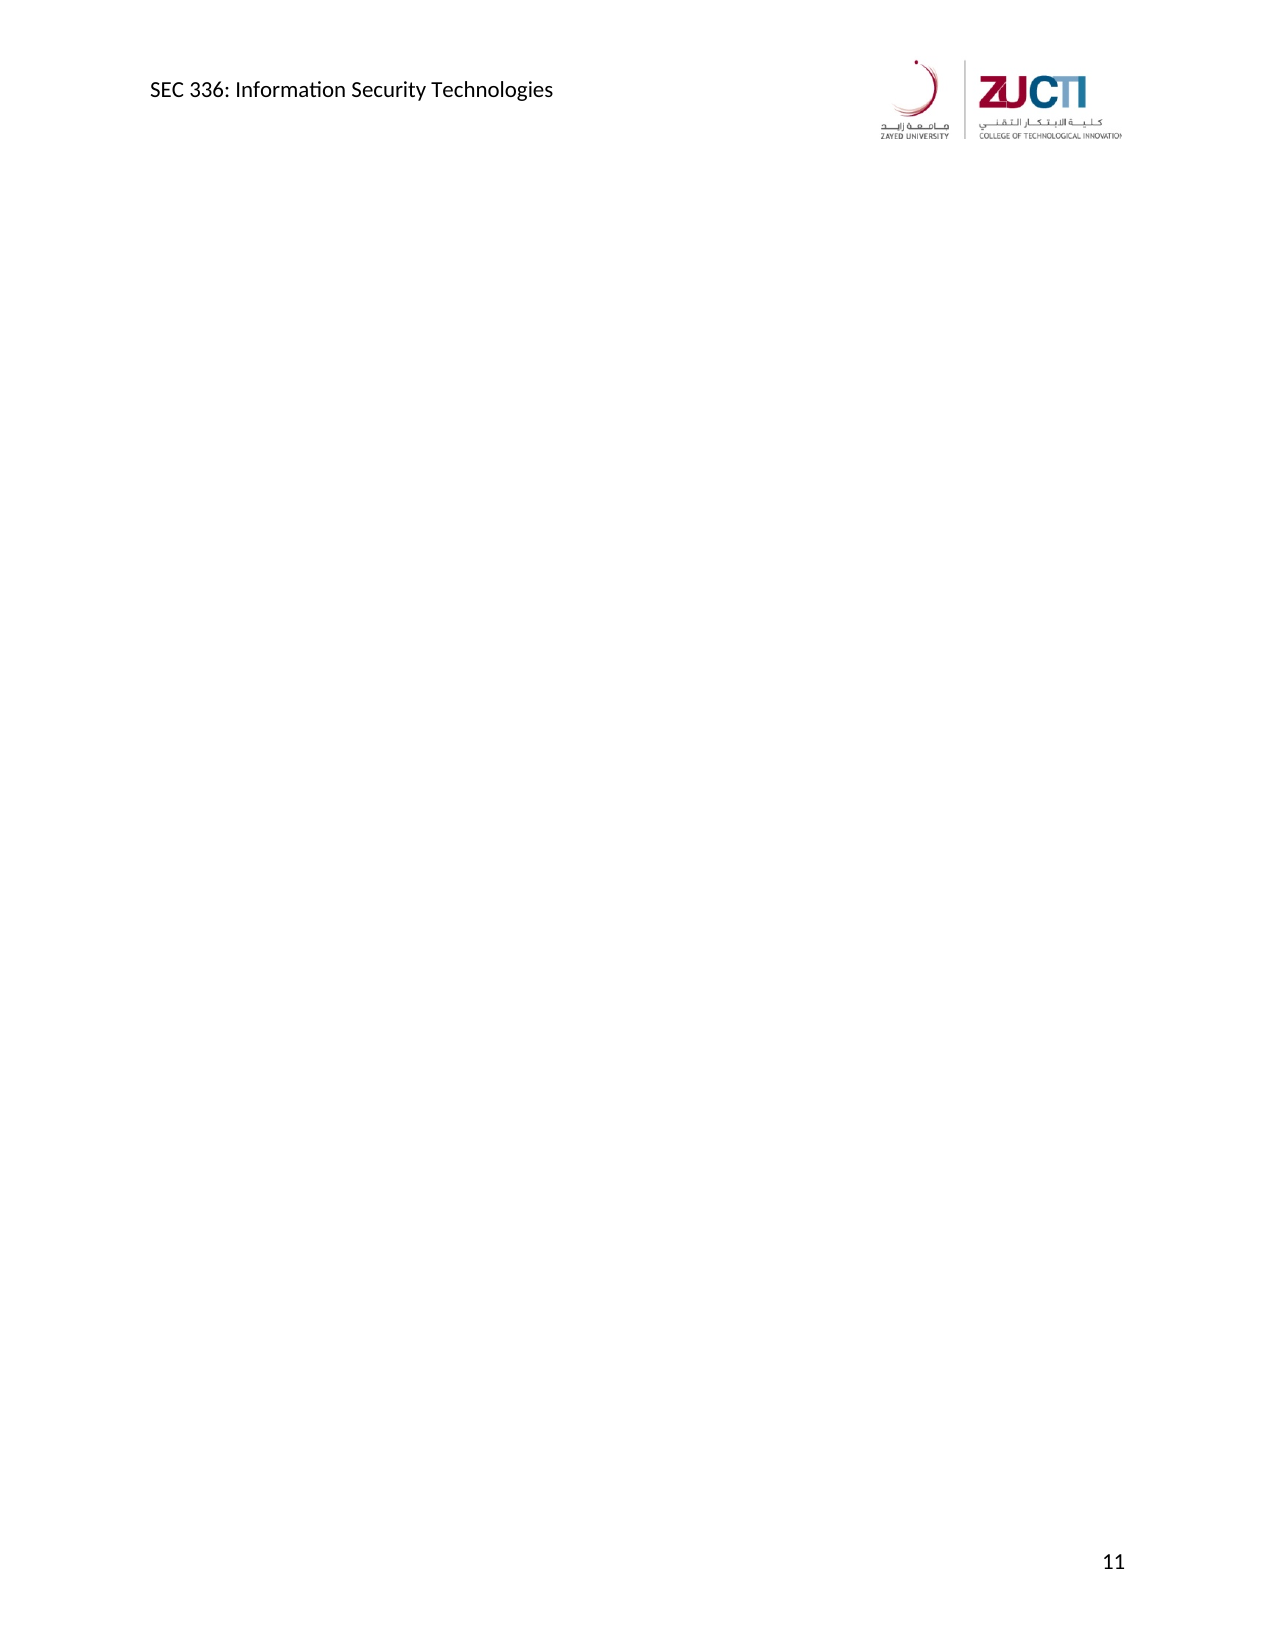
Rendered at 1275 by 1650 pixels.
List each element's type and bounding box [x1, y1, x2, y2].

picture [878, 56, 1122, 138]
